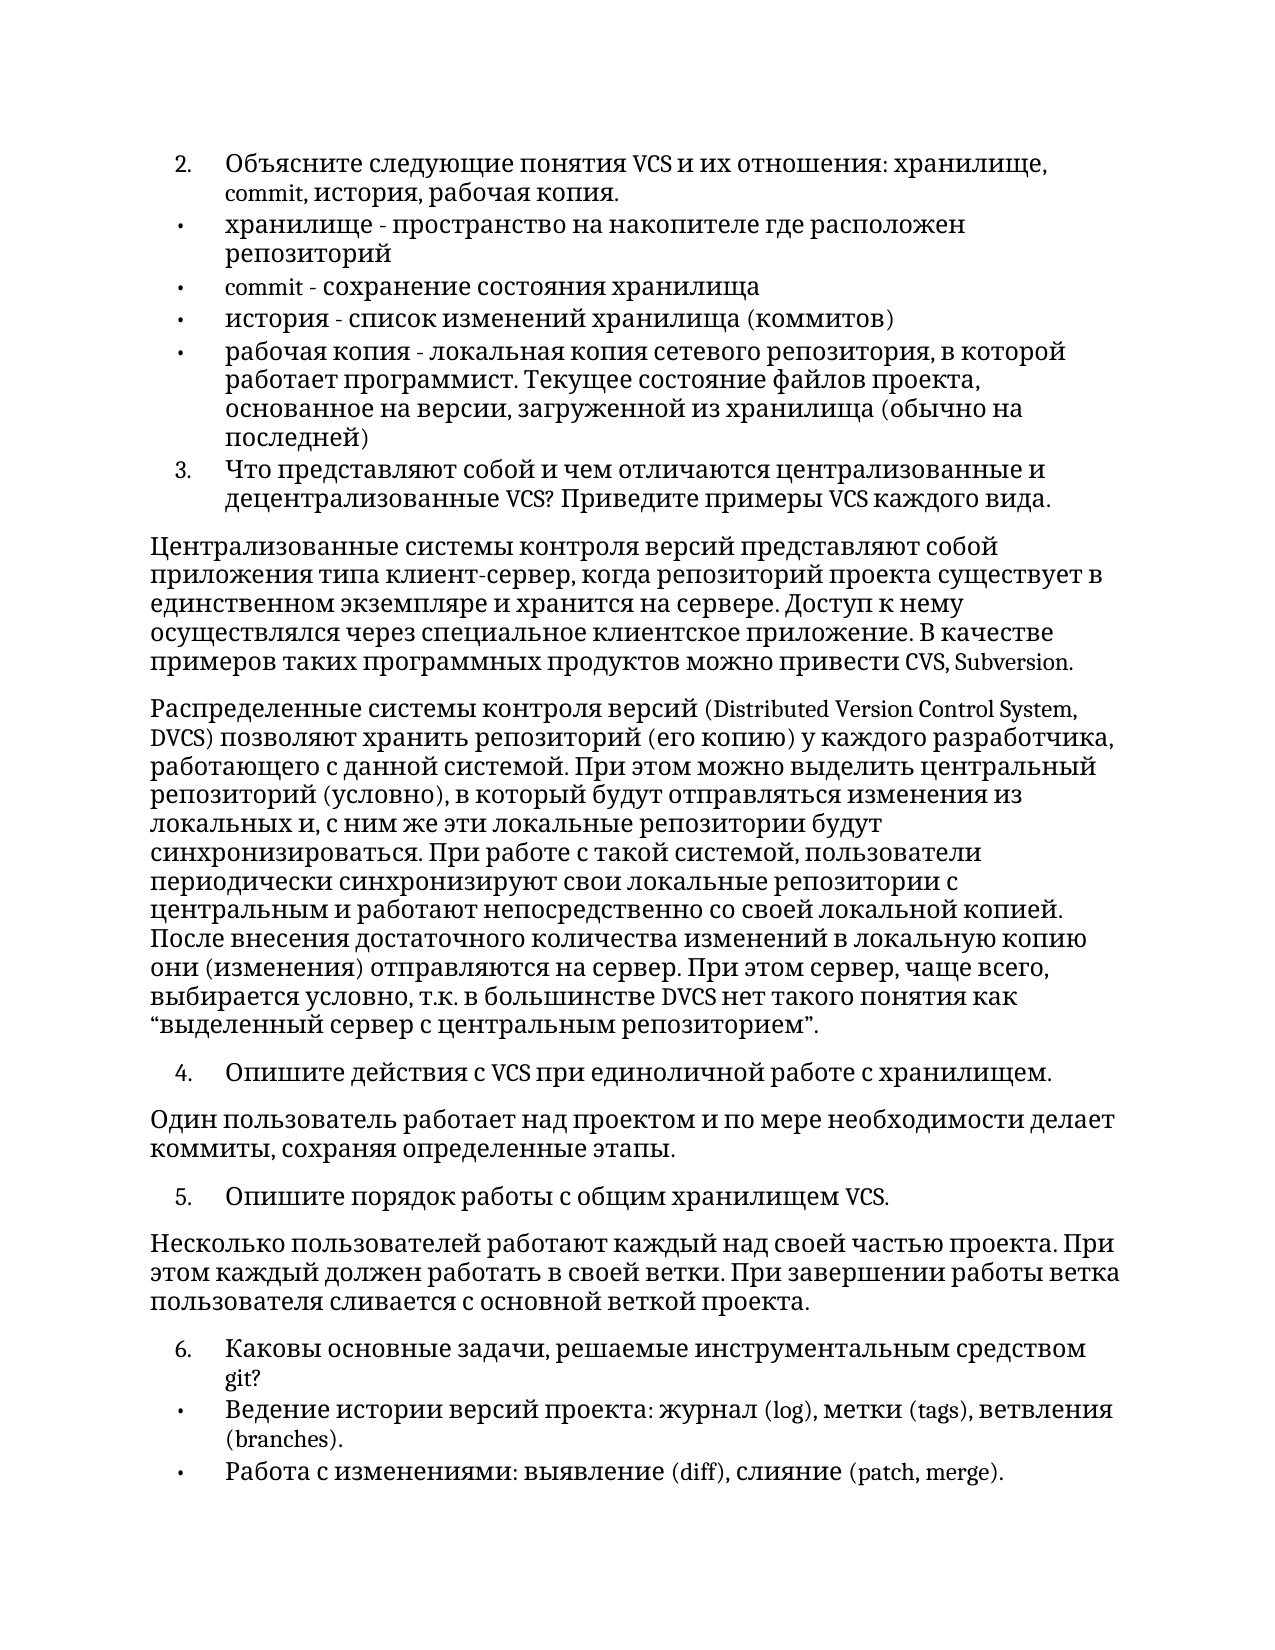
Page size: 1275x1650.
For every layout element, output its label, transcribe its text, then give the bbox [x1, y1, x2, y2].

list commit - сохранение состояния хранилища [175, 272, 1125, 301]
list Каковы основные задачи, решаемые инструментальным средством git? [175, 1335, 1125, 1392]
list Ведение истории версий проекта: журнал (log), метки (tags), ветвления (branches). [175, 1396, 1125, 1454]
list Объясните следующие понятия VCS и их отношения: хранилище, commit, история, рабочая копия. [175, 150, 1125, 207]
text Распределенные системы контроля версий (Distributed Version Control System, DVCS) позволяют хранить репозиторий (его копию) у каждого разработчика, работающего с данной системой. При этом можно выделить центральный репозиторий (условно), в который будут отправляться изменения из локальных и, с ним же эти локальные репозитории будут синхронизироваться. При работе с такой системой, пользователи периодически синхронизируют свои локальные репозитории с центральным и работают непосредственно со своей локальной копией. После внесения достаточного количества изменений в локальную копию они (изменения) отправляются на сервер. При этом сервер, чаще всего, выбирается условно, т.к. в большинстве DVCS нет такого понятия как “выделенный сервер с центральным репозиторием”. [150, 695, 1125, 1040]
text Один пользователь работает над проектом и по мере необходимости делает коммиты, сохраняя определенные этапы. [150, 1106, 1125, 1164]
list Опишите действия с VCS при единоличной работе с хранилищем. [175, 1059, 1125, 1087]
list Опишите порядок работы с общим хранилищем VCS. [175, 1182, 1125, 1211]
list рабочая копия - локальная копия сетевого репозитория, в которой работает программист. Текущее состояние файлов проекта, основанное на версии, загруженной из хранилища (обычно на последней) [175, 337, 1125, 452]
list хранилище - пространство на накопителе где расположен репозиторий [175, 211, 1125, 269]
list история - список изменений хранилища (коммитов) [175, 305, 1125, 334]
text Централизованные системы контроля версий представляют собой приложения типа клиент-сервер, когда репозиторий проекта существует в единственном экземпляре и хранится на сервере. Доступ к нему осуществлялся через специальное клиентское приложение. В качестве примеров таких программных продуктов можно привести CVS, Subversion. [150, 532, 1125, 676]
list Что представляют собой и чем отличаются централизованные и децентрализованные VCS? Приведите примеры VCS каждого вида. [175, 456, 1125, 514]
text Несколько пользователей работают каждый над своей частью проекта. При этом каждый должен работать в своей ветки. При завершении работы ветка пользователя сливается с основной веткой проекта. [150, 1230, 1125, 1316]
list Работа с изменениями: выявление (diff), слияние (patch, merge). [175, 1457, 1125, 1486]
